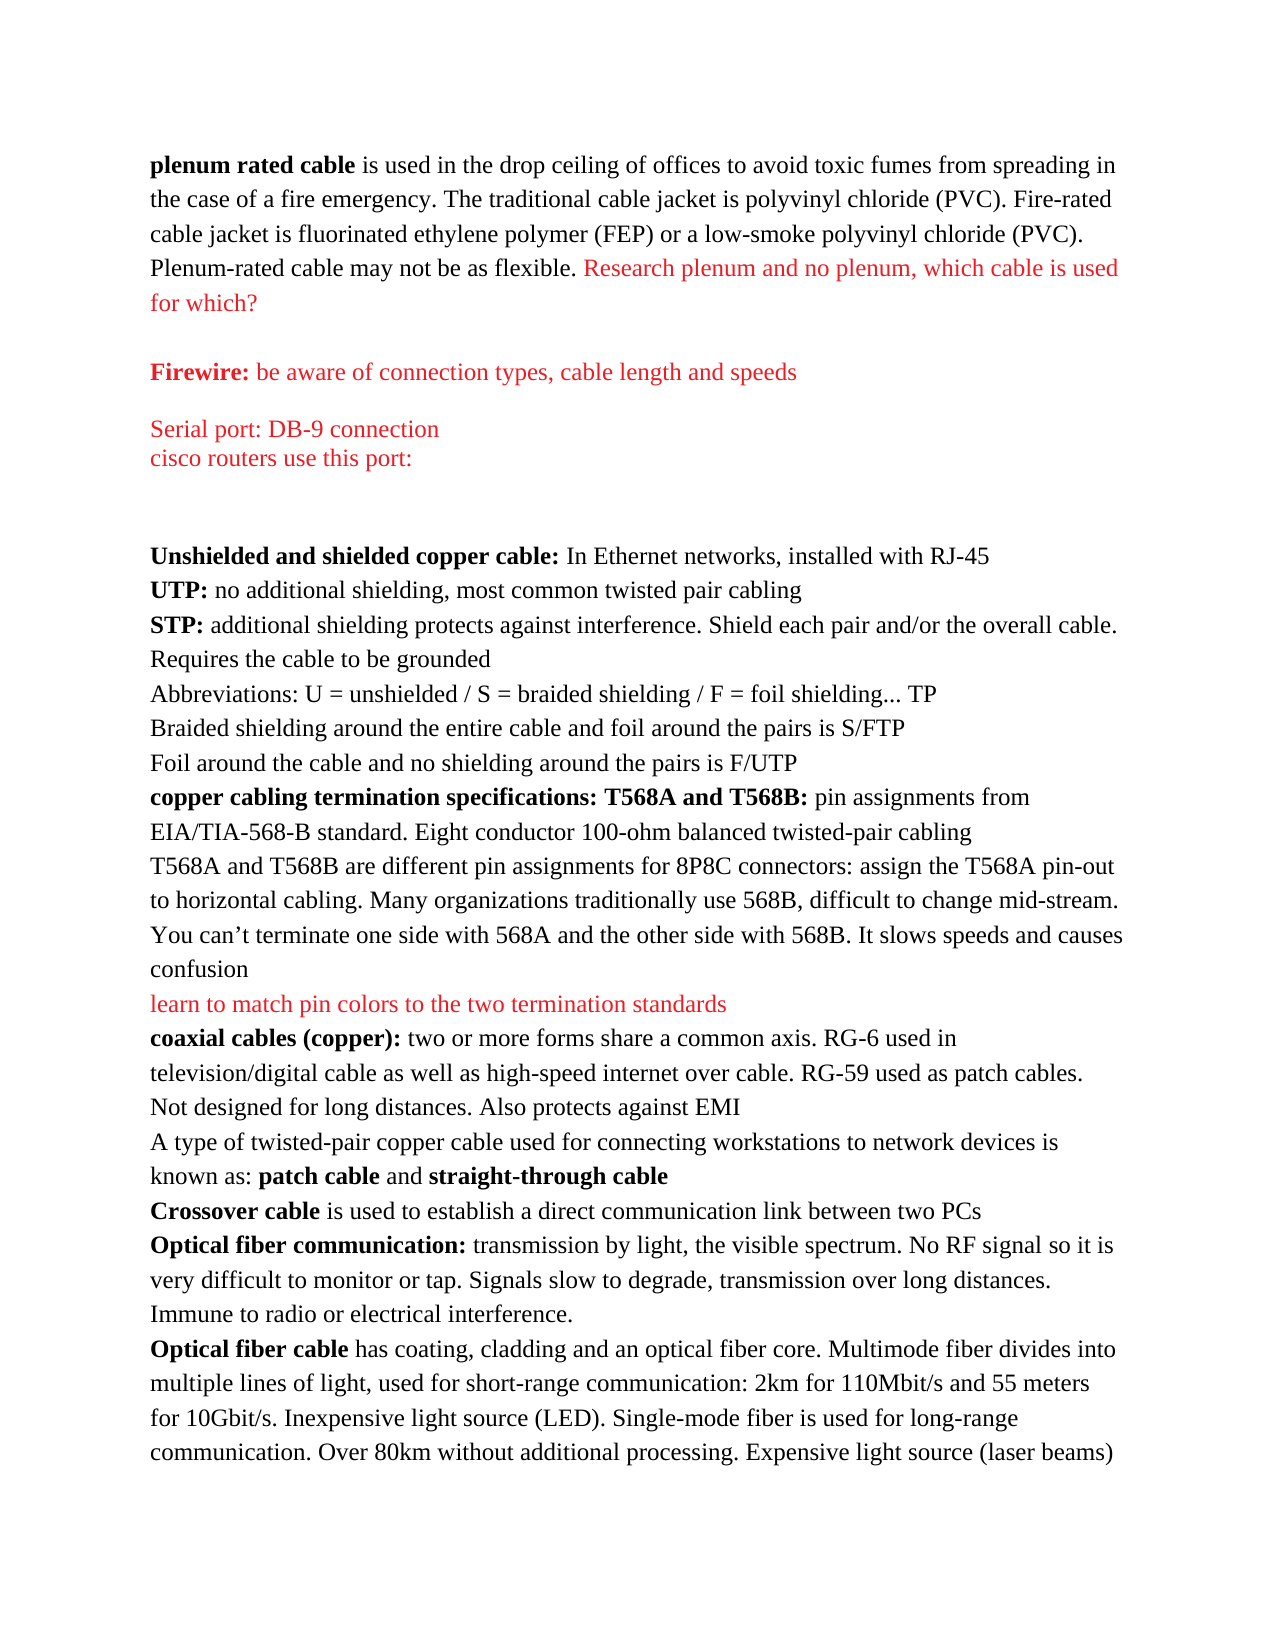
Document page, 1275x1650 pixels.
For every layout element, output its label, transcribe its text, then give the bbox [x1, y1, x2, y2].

text Optical fiber communication: transmission by light, the visible spectrum. No RF signal so it is very difficult to monitor or tap. Signals slow to degrade, transmission over long distances. Immune to radio or electrical interference. [150, 1230, 1125, 1328]
text Abbreviations: U = unshielded / S = braided shielding / F = foil shielding... TP [150, 679, 1125, 707]
text Unshielded and shielded copper cable: In Ethernet networks, installed with RJ-45 [150, 541, 1125, 569]
text Braided shielding around the entire cable and foil around the pairs is S/FTP [150, 713, 1125, 742]
text Crossover cable is used to establish a direct communication link between two PCs [150, 1196, 1125, 1225]
text coaxial cables (copper): two or more forms share a common axis. RG-6 used in television/digital cable as well as high-speed internet over cable. RG-59 used as patch cables. Not designed for long distances. Also protects against EMI [150, 1023, 1125, 1121]
text STP: additional shielding protects against interference. Shield each pair and/or the overall cable. Requires the cable to be grounded [150, 610, 1125, 673]
text Optical fiber cable has coating, cladding and an optical fiber core. Multimode fiber divides into multiple lines of light, used for short-range communication: 2km for 110Mbit/s and 55 meters for 10Gbit/s. Inexpensive light source (LED). Single-mode fiber is used for long-range communication. Over 80km without additional processing. Expensive light source (laser beams) [150, 1334, 1125, 1466]
text learn to match pin colors to the two termination standards [150, 989, 1125, 1018]
text copper cabling termination specifications: T568A and T568B: pin assignments from EIA/TIA-568-B standard. Eight conductor 100-ohm balanced twisted-pair cabling [150, 782, 1125, 845]
text cisco routers use this port: [150, 443, 1125, 472]
text T568A and T568B are different pin assignments for 8P8C connectors: assign the T568A pin-out to horizontal cabling. Many organizations traditionally use 568B, difficult to change mid-stream. You can’t terminate one side with 568A and the other side with 568B. It slows speeds and causes confusion [150, 851, 1125, 983]
text Serial port: DB-9 connection [150, 414, 1125, 443]
text UTP: no additional shielding, most common twisted pair cabling [150, 575, 1125, 604]
text Foil around the cable and no shielding around the pairs is F/UTP [150, 748, 1125, 776]
text plenum rated cable is used in the drop ceiling of offices to avoid toxic fumes from spreading in the case of a fire emergency. The traditional cable jacket is polyvinyl chloride (PVC). Fire-rated cable jacket is fluorinated ethylene polymer (FEP) or a low-smoke polyvinyl chloride (PVC). Plenum-rated cable may not be as flexible. Research plenum and no plenum, which cable is used for which? [150, 150, 1125, 317]
text Firewire: be aware of connection types, cable length and speeds [150, 357, 1125, 386]
text A type of twisted-pair copper cable used for connecting workstations to network devices is known as: patch cable and straight-through cable [150, 1127, 1125, 1190]
